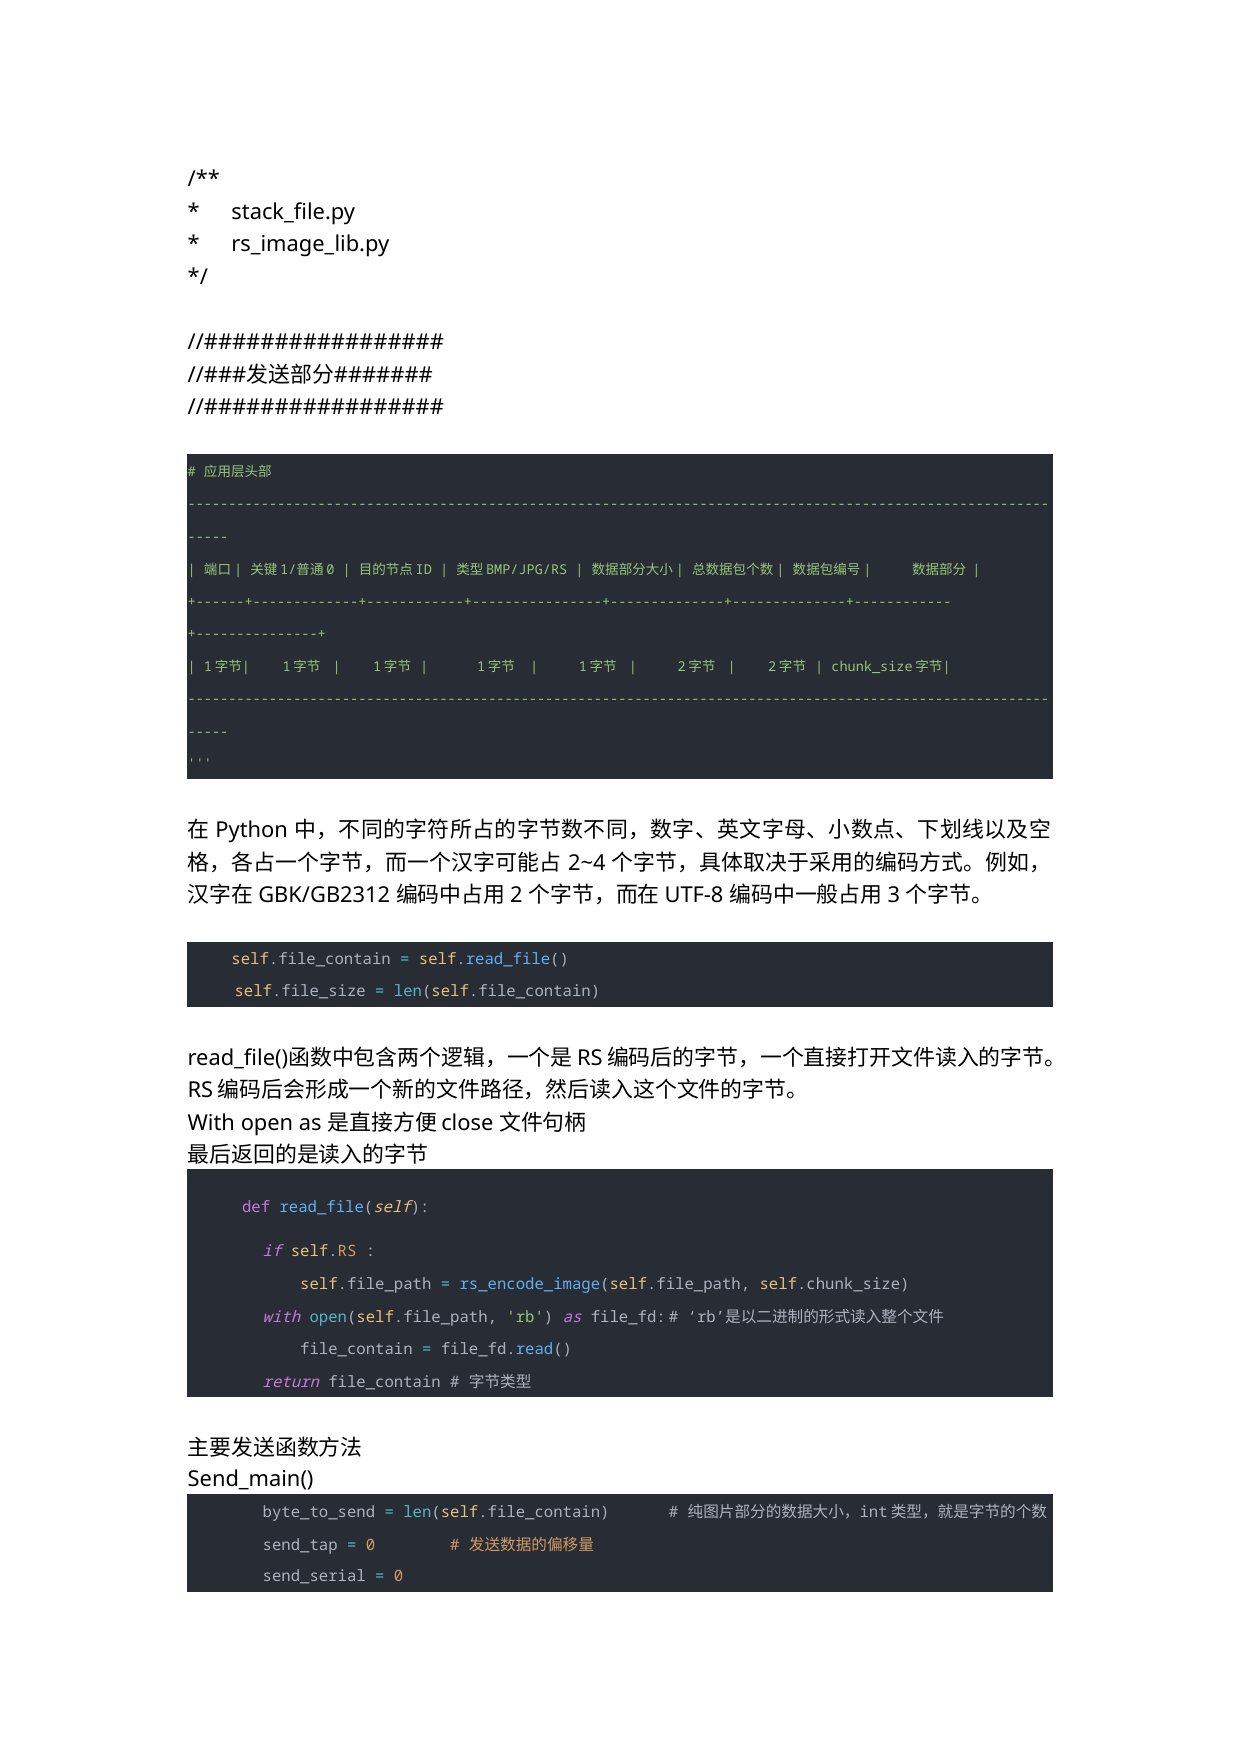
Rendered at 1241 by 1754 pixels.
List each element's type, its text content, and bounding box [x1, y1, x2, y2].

text 主要发送函数方法 [187, 1429, 1053, 1462]
text //################# [187, 389, 1053, 422]
text | 1字节| 1字节 | 1字节 | 1字节 | 1字节 | 2字节 | 2字节 | chunk_size字节| [187, 649, 1053, 682]
text def read_file(self): [187, 1169, 1053, 1234]
text self.file_path = rs_encode_image(self.file_path, self.chunk_size) [187, 1267, 1053, 1299]
text With open as 是直接方便close 文件句柄 [187, 1104, 1053, 1137]
text --------------------------------------------------------------------------------------------------------------- [187, 487, 1053, 552]
text --------------------------------------------------------------------------------------------------------------- [187, 682, 1053, 747]
text with open(self.file_path, 'rb') as file_fd: # ‘rb’是以二进制的形式读入整个文件 [187, 1299, 1053, 1332]
text return file_contain # 字节类型 [187, 1364, 1053, 1397]
text //###发送部分####### [187, 357, 1053, 389]
text self.file_contain = self.read_file() [187, 942, 1053, 974]
text send_tap = 0 # 发送数据的偏移量 [187, 1527, 1053, 1559]
text byte_to_send = len(self.file_contain) # 纯图片部分的数据大小，int类型，就是字节的个数 [187, 1494, 1053, 1527]
text Send_main() [187, 1462, 1053, 1494]
text */ [187, 259, 1053, 292]
text file_contain = file_fd.read() [187, 1332, 1053, 1364]
text self.file_size = len(self.file_contain) [187, 974, 1053, 1007]
text send_serial = 0 [187, 1559, 1053, 1592]
text 最后返回的是读入的字节 [187, 1137, 1053, 1169]
text if self.RS : [187, 1234, 1053, 1267]
text | 端口 | 关键1/普通0 | 目的节点ID | 类型BMP/JPG/RS | 数据部分大小 | 总数据包个数 | 数据包编号 | 数据部分 | [187, 552, 1053, 584]
text * stack_file.py [187, 194, 1053, 227]
text //################# [187, 324, 1053, 357]
text RS编码后会形成一个新的文件路径，然后读入这个文件的字节。 [187, 1072, 1053, 1104]
text 在 Python 中，不同的字符所占的字节数不同，数字、英文字母、小数点、下划线以及空格，各占一个字节，而一个汉字可能占 2~4 个字节，具体取决于采用的编码方式。例如，汉字在 GBK/GB2312 编码中占用 2 个字节，而在 UTF-8 编码中一般占用 3 个字节。 [187, 812, 1053, 909]
text read_file()函数中包含两个逻辑，一个是RS编码后的字节，一个直接打开文件读入的字节。 [187, 1039, 1053, 1072]
text * rs_image_lib.py [187, 227, 1053, 259]
text # 应用层头部 [187, 454, 1053, 487]
text ''' [187, 747, 1053, 779]
text +------+-------------+------------+----------------+--------------+--------------+------------+---------------+ [187, 584, 1053, 649]
text /** [187, 162, 1053, 194]
